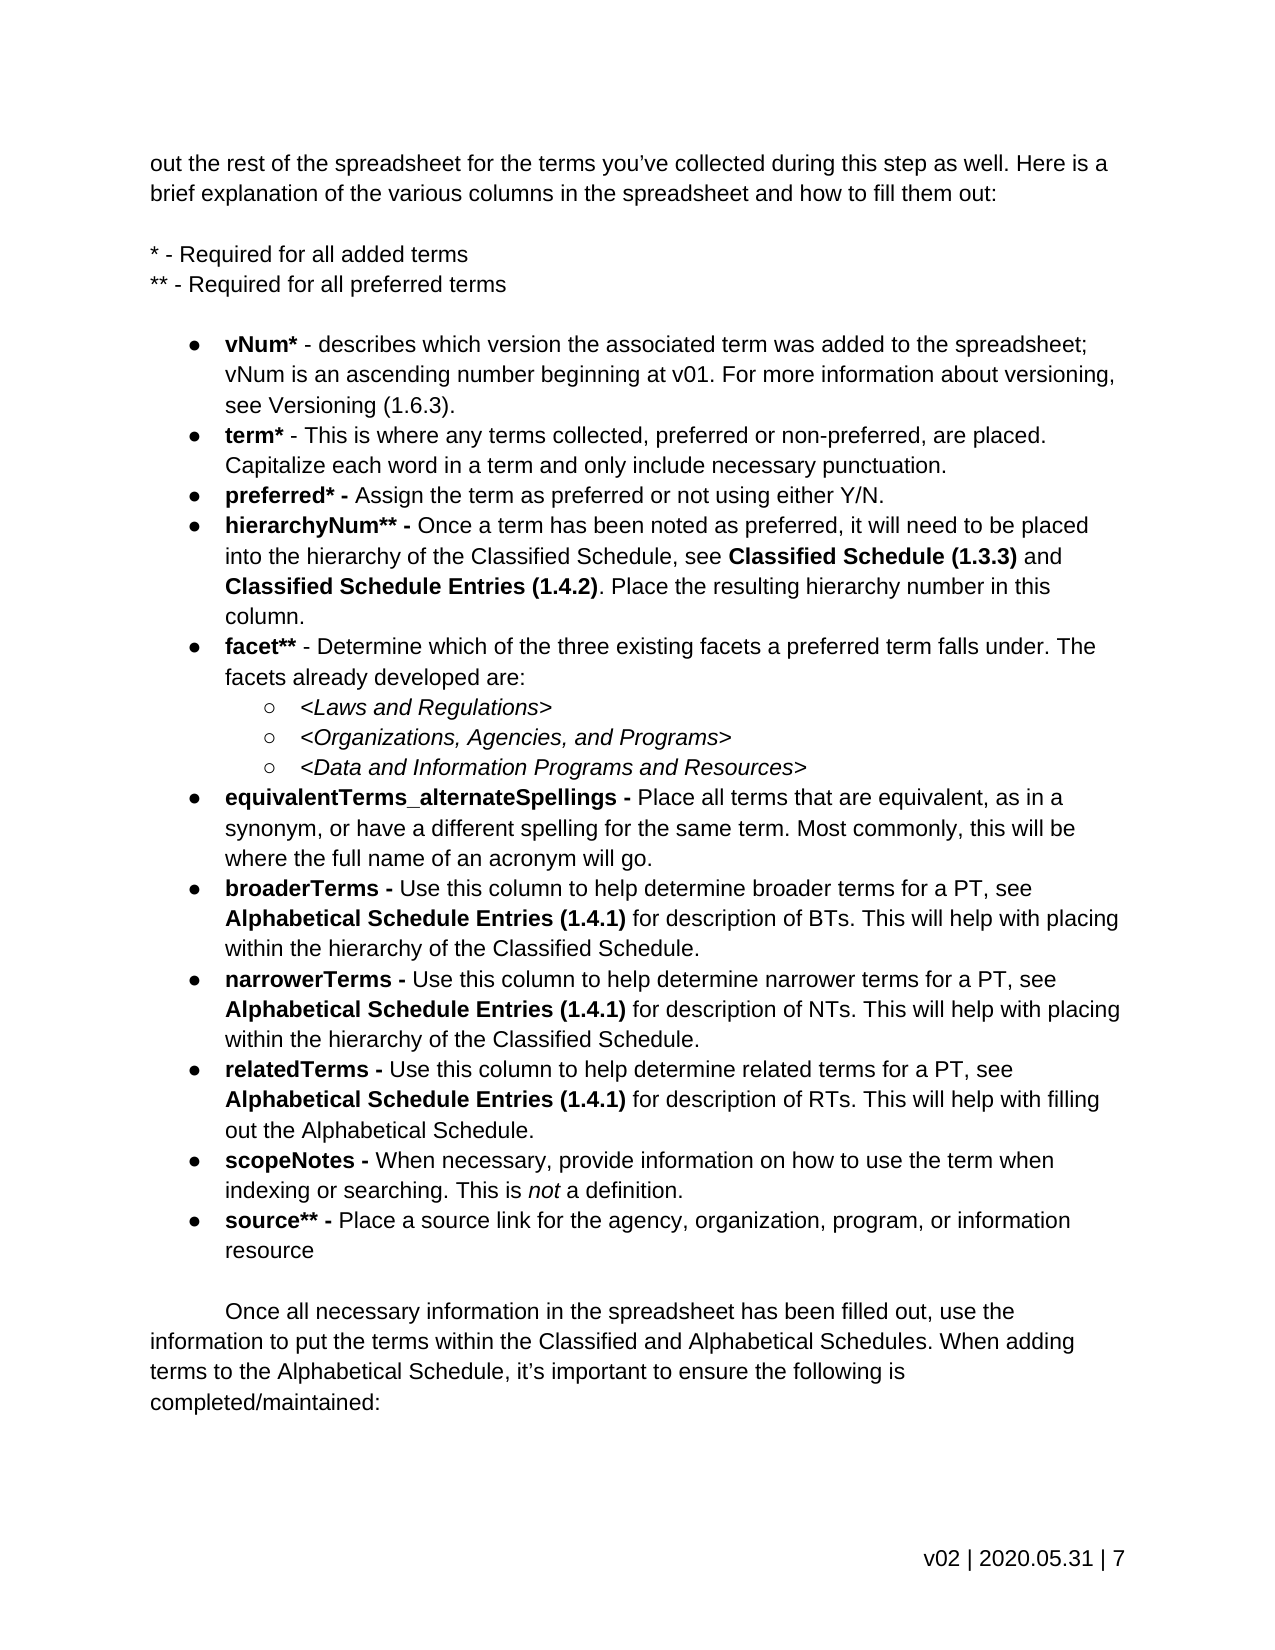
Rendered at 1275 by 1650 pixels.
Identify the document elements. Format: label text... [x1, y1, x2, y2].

list equivalentTerms_alternateSpellings - Place all terms that are equivalent, as in a synonym, or have a different spelling for the same term. Most commonly, this will be where the full name of an acronym will go. [187, 784, 1125, 871]
text * - Required for all added terms [150, 241, 1125, 267]
list vNum* - describes which version the associated term was added to the spreadsheet; vNum is an ascending number beginning at v01. For more information about versioning, see Versioning (1.6.3). [187, 331, 1125, 418]
list hierarchyNum** - Once a term has been noted as preferred, it will need to be placed into the hierarchy of the Classified Schedule, see Classified Schedule (1.3.3) and Classified Schedule Entries (1.4.2). Place the resulting hierarchy number in this column. [187, 512, 1125, 629]
list <Laws and Regulations> [262, 694, 1125, 720]
list narrowerTerms - Use this column to help determine narrower terms for a PT, see Alphabetical Schedule Entries (1.4.1) for description of NTs. This will help with placing within the hierarchy of the Classified Schedule. [187, 966, 1125, 1052]
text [150, 150, 1125, 207]
list source** - Place a source link for the agency, organization, program, or information resource [187, 1207, 1125, 1264]
list relatedTerms - Use this column to help determine related terms for a PT, see Alphabetical Schedule Entries (1.4.1) for description of RTs. This will help with filling out the Alphabetical Schedule. [187, 1056, 1125, 1143]
list facet** - Determine which of the three existing facets a preferred term falls under. The facets already developed are: [187, 633, 1125, 690]
list broaderTerms - Use this column to help determine broader terms for a PT, see Alphabetical Schedule Entries (1.4.1) for description of BTs. This will help with placing within the hierarchy of the Classified Schedule. [187, 875, 1125, 962]
list term* - This is where any terms collected, preferred or non-preferred, are placed. Capitalize each word in a term and only include necessary punctuation. [187, 422, 1125, 478]
text Once all necessary information in the spreadsheet has been filled out, use the information to put the terms within the Classified and Alphabetical Schedules. When adding terms to the Alphabetical Schedule, it’s important to ensure the following is completed/maintained: [150, 1298, 1125, 1415]
text ** - Required for all preferred terms [150, 271, 1125, 297]
list <Organizations, Agencies, and Programs> [262, 724, 1125, 750]
list preferred* - Assign the term as preferred or not using either Y/N. [187, 482, 1125, 509]
list scopeNotes - When necessary, provide information on how to use the term when indexing or searching. This is not a definition. [187, 1147, 1125, 1203]
list <Data and Information Programs and Resources> [262, 754, 1125, 781]
